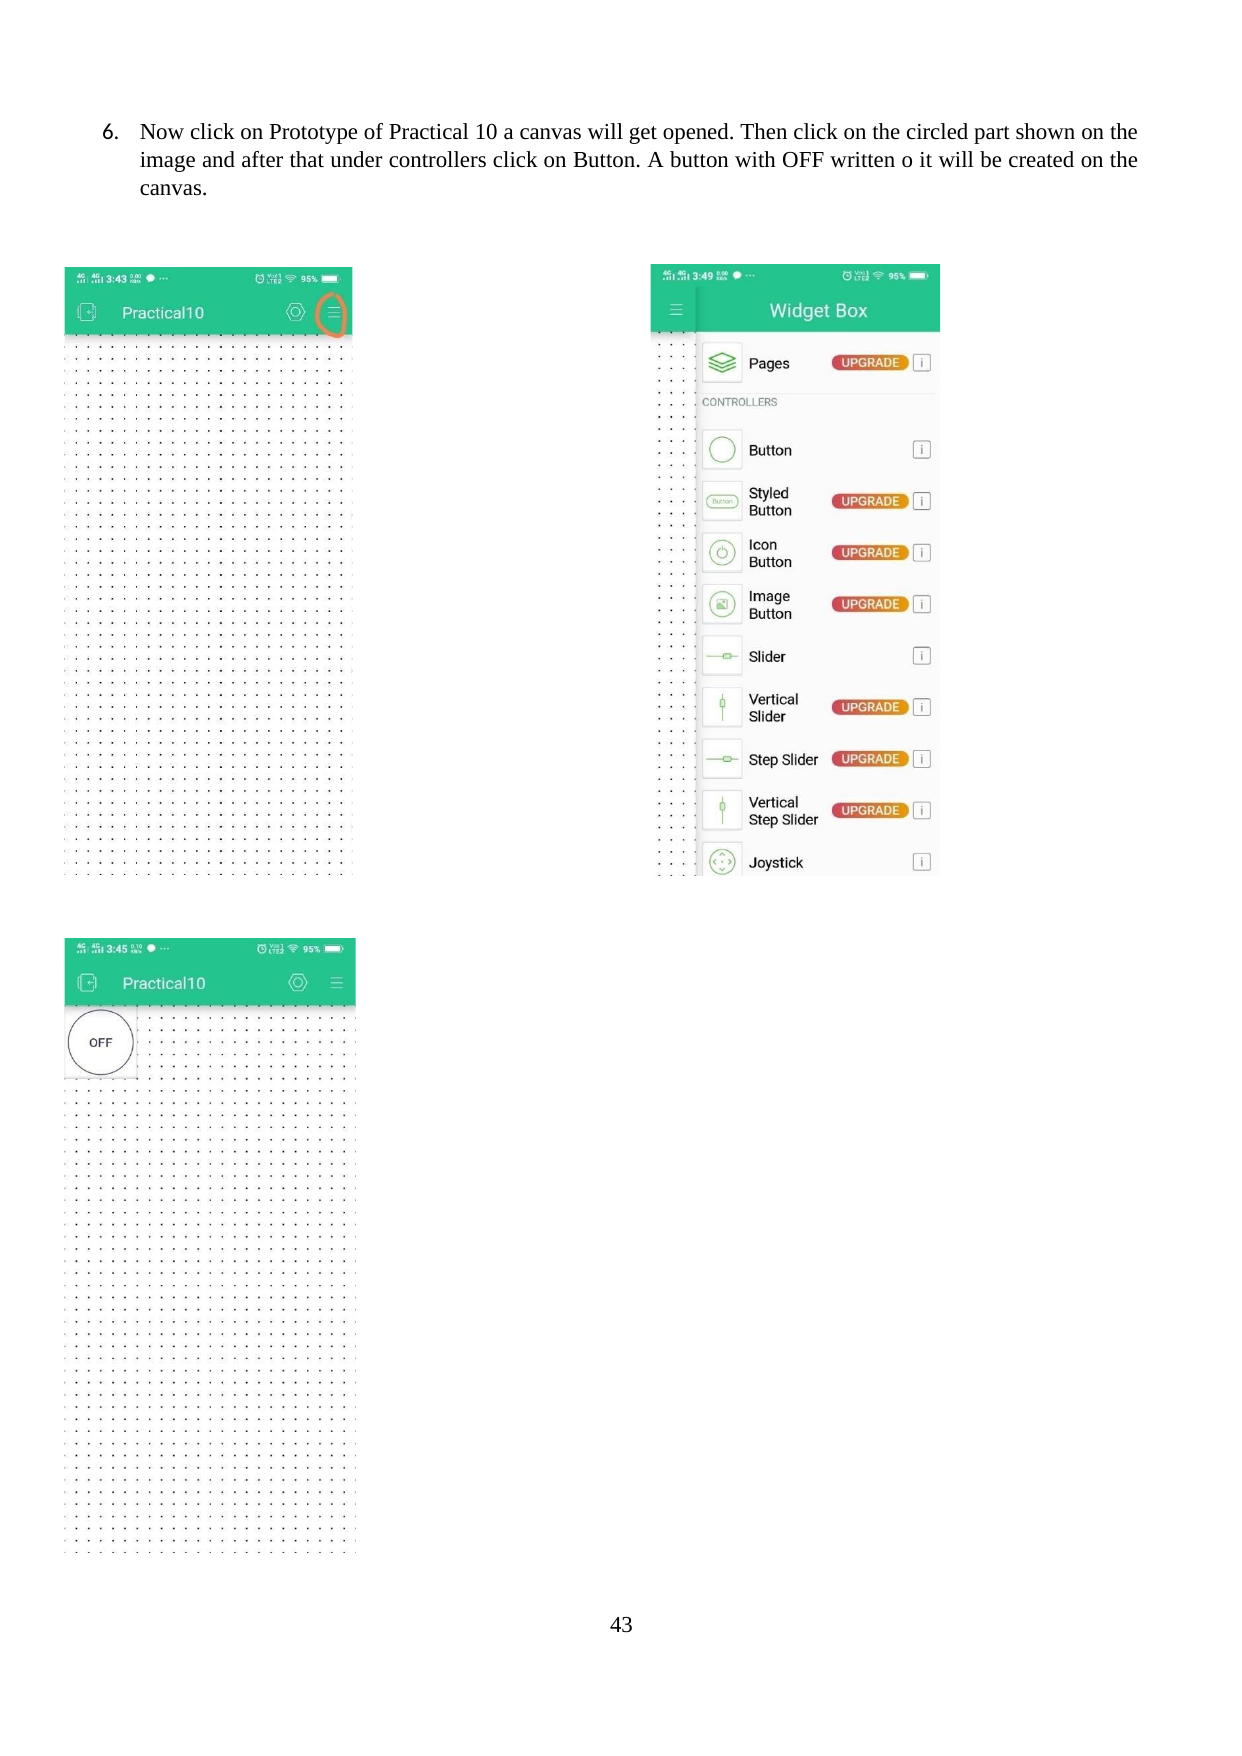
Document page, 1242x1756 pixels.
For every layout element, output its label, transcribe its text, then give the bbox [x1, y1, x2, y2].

picture [650, 264, 941, 876]
picture [64, 938, 356, 1553]
list Now click on Prototype of Practical 10 a canvas will get opened. Then click on the circled part shown on the image and after that under controllers click on Button. A button with OFF written o it will be created on the canvas. [102, 117, 1139, 201]
picture [64, 267, 353, 875]
